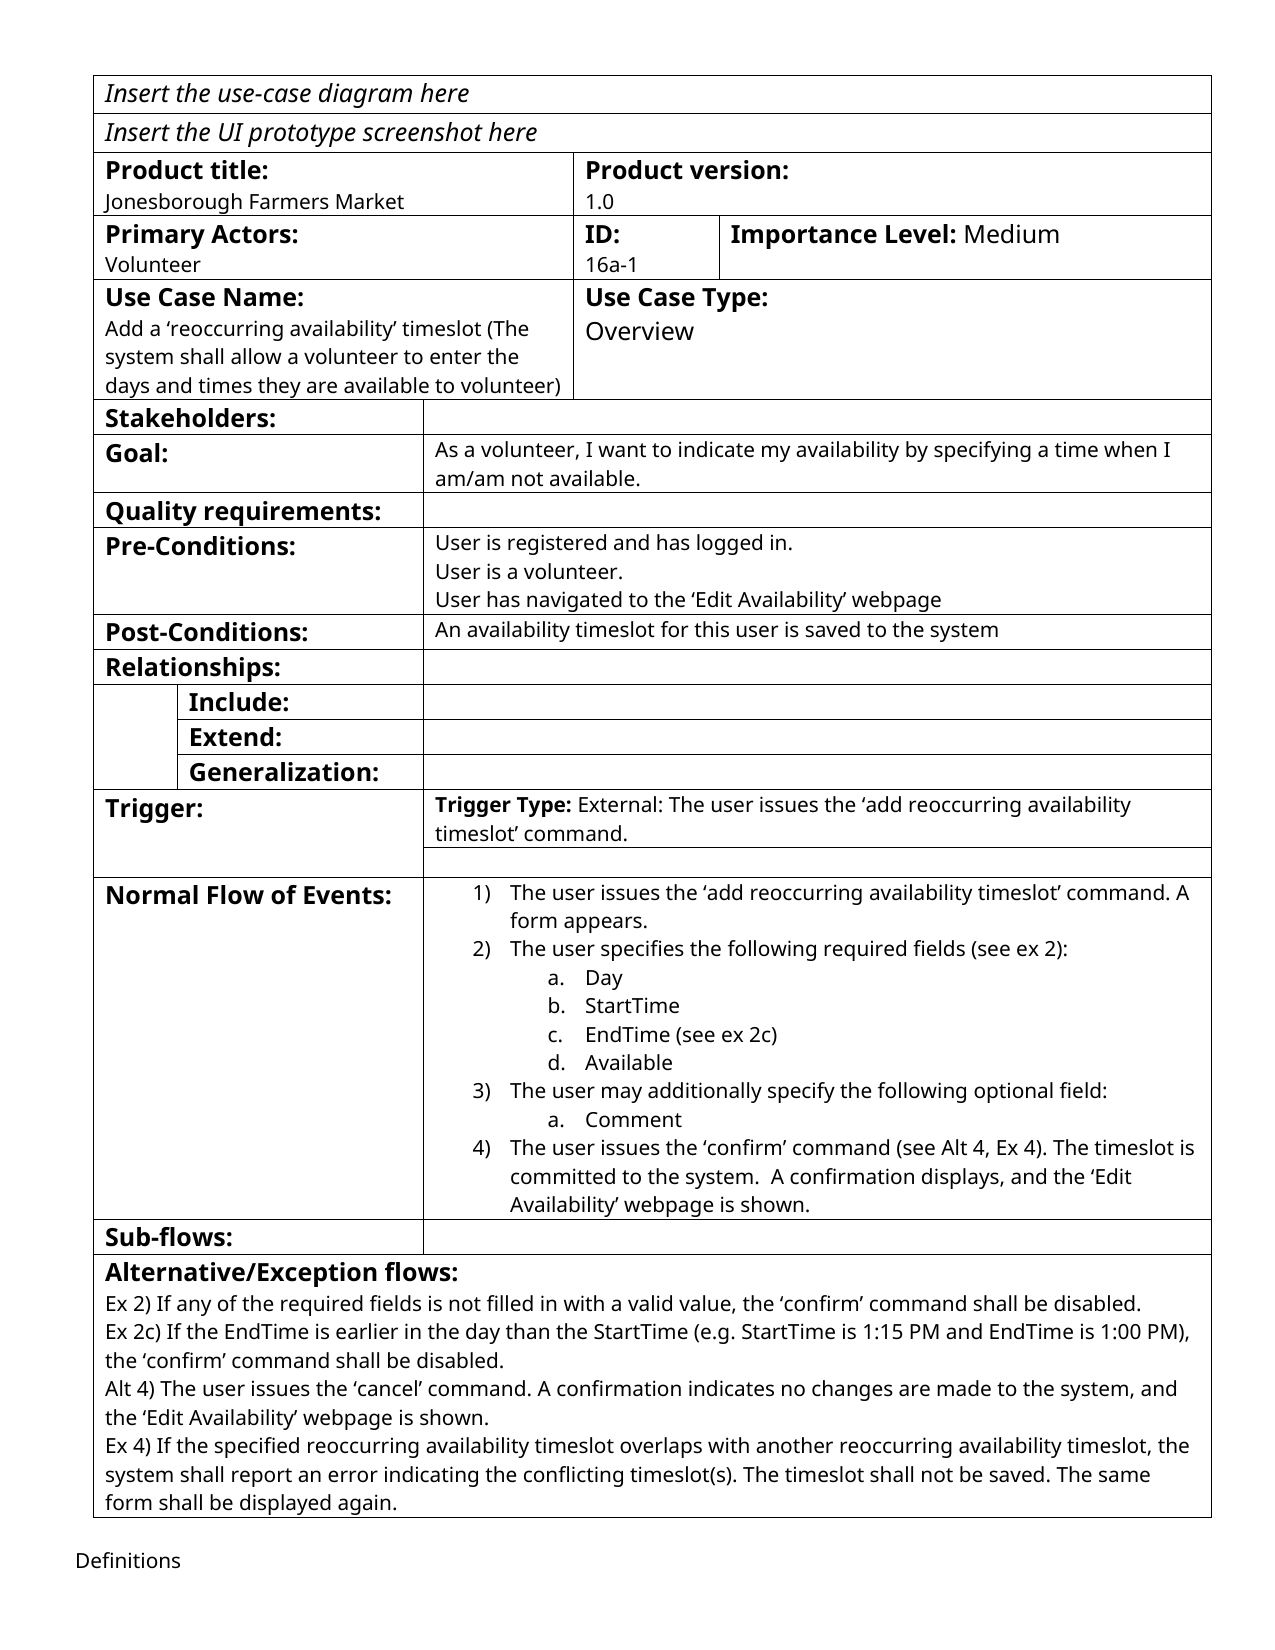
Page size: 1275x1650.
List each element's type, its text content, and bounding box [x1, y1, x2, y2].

table_cell Use Case Type: Overview [574, 280, 1211, 399]
table_header Insert the use-case diagram here [94, 76, 1211, 113]
table_cell Include: [178, 685, 423, 719]
table_cell [424, 685, 1211, 719]
table_cell ID: 16a-1 [574, 216, 719, 279]
table_cell Pre-Conditions: [94, 528, 423, 614]
table_cell Goal: [94, 435, 423, 492]
table_cell [94, 685, 177, 789]
table_cell Use Case Name: Add a ‘reoccurring availability’ timeslot (The system shall allow a volunteer to enter the days and times they are available to volunteer) [94, 280, 573, 399]
table_cell As a volunteer, I want to indicate my availability by specifying a time when I am/am not available. [424, 435, 1211, 492]
text Definitions [75, 1546, 1200, 1574]
table_cell An availability timeslot for this user is saved to the system [424, 615, 1211, 649]
table_cell [424, 493, 1211, 527]
table_cell Extend: [178, 720, 423, 754]
table_cell Product title: Jonesborough Farmers Market [94, 153, 573, 215]
table_cell Stakeholders: [94, 400, 423, 434]
table_cell Primary Actors: Volunteer [94, 216, 573, 279]
table_cell Importance Level: Medium [720, 216, 1211, 279]
table_cell [424, 400, 1211, 434]
table_cell [424, 1220, 1211, 1254]
table_cell User is registered and has logged in. User is a volunteer. User has navigated to the ‘Edit Availability’ webpage [424, 528, 1211, 614]
table_cell Quality requirements: [94, 493, 423, 527]
table_cell Trigger Type: External: The user issues the ‘add reoccurring availability timeslot’ command. [424, 790, 1211, 847]
table_cell Normal Flow of Events: [94, 878, 423, 1219]
table_cell Sub-flows: [94, 1220, 423, 1254]
table_cell [424, 848, 1211, 877]
table_cell Post-Conditions: [94, 615, 423, 649]
table_cell [424, 755, 1211, 789]
table_cell The user issues the ‘add reoccurring availability timeslot’ command. A form appears. The user specifies the following required fields (see ex 2): Day StartTime EndTime (see ex 2c) Available The user may additionally specify the following optional field: Comment The user issues the ‘confirm’ command (see Alt 4, Ex 4). The timeslot is committed to the system. A confirmation displays, and the ‘Edit Availability’ webpage is shown. [424, 878, 1211, 1219]
table_cell Alternative/Exception flows: Ex 2) If any of the required fields is not filled in with a valid value, the ‘confirm’ command shall be disabled. Ex 2c) If the EndTime is earlier in the day than the StartTime (e.g. StartTime is 1:15 PM and EndTime is 1:00 PM), the ‘confirm’ command shall be disabled. Alt 4) The user issues the ‘cancel’ command. A confirmation indicates no changes are made to the system, and the ‘Edit Availability’ webpage is shown. Ex 4) If the specified reoccurring availability timeslot overlaps with another reoccurring availability timeslot, the system shall report an error indicating the conflicting timeslot(s). The timeslot shall not be saved. The same form shall be displayed again. [94, 1255, 1211, 1517]
table_cell [424, 720, 1211, 754]
table_cell Generalization: [178, 755, 423, 789]
table_cell Trigger: [94, 790, 423, 877]
table_cell Insert the UI prototype screenshot here [94, 114, 1211, 152]
table_cell Product version: 1.0 [574, 153, 1211, 215]
table_cell Relationships: [94, 650, 423, 684]
table_cell [424, 650, 1211, 684]
